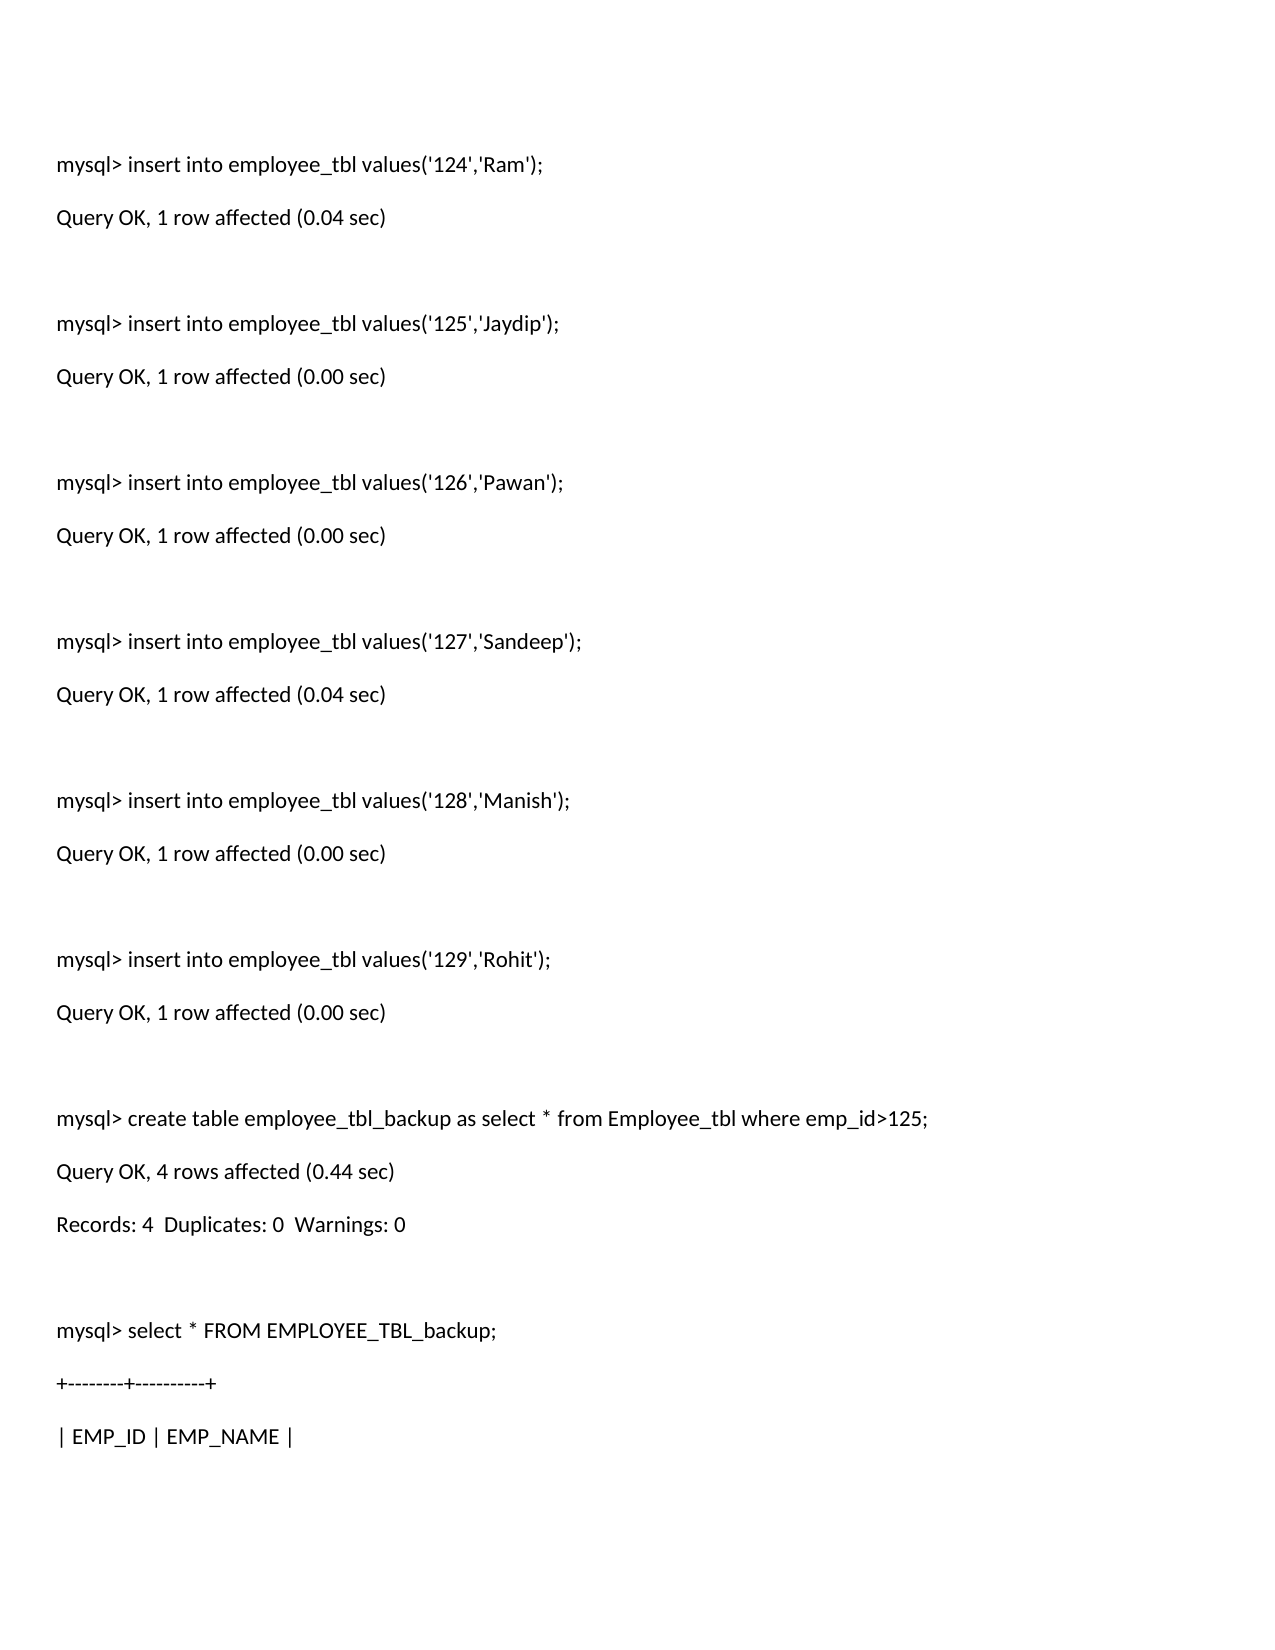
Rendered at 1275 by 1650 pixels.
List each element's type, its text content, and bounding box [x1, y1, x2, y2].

text | EMP_ID | EMP_NAME | [56, 1422, 1275, 1451]
text Query OK, 1 row affected (0.00 sec) [56, 998, 1275, 1026]
text mysql> insert into employee_tbl values('129','Rohit'); [56, 945, 1275, 973]
text Query OK, 1 row affected (0.00 sec) [56, 839, 1275, 867]
text mysql> insert into employee_tbl values('127','Sandeep'); [56, 627, 1275, 655]
text +--------+----------+ [56, 1369, 1275, 1397]
text Records: 4 Duplicates: 0 Warnings: 0 [56, 1210, 1275, 1238]
text mysql> insert into employee_tbl values('125','Jaydip'); [56, 309, 1275, 337]
text Query OK, 1 row affected (0.04 sec) [56, 680, 1275, 708]
text Query OK, 1 row affected (0.00 sec) [56, 521, 1275, 549]
text mysql> select * FROM EMPLOYEE_TBL_backup; [56, 1316, 1275, 1344]
text mysql> create table employee_tbl_backup as select * from Employee_tbl where emp_id>125; [56, 1104, 1275, 1132]
text mysql> insert into employee_tbl values('126','Pawan'); [56, 468, 1275, 496]
text Query OK, 1 row affected (0.04 sec) [56, 203, 1275, 231]
text Query OK, 4 rows affected (0.44 sec) [56, 1157, 1275, 1185]
text mysql> insert into employee_tbl values('128','Manish'); [56, 786, 1275, 814]
text mysql> insert into employee_tbl values('124','Ram'); [56, 150, 1275, 178]
text Query OK, 1 row affected (0.00 sec) [56, 362, 1275, 390]
